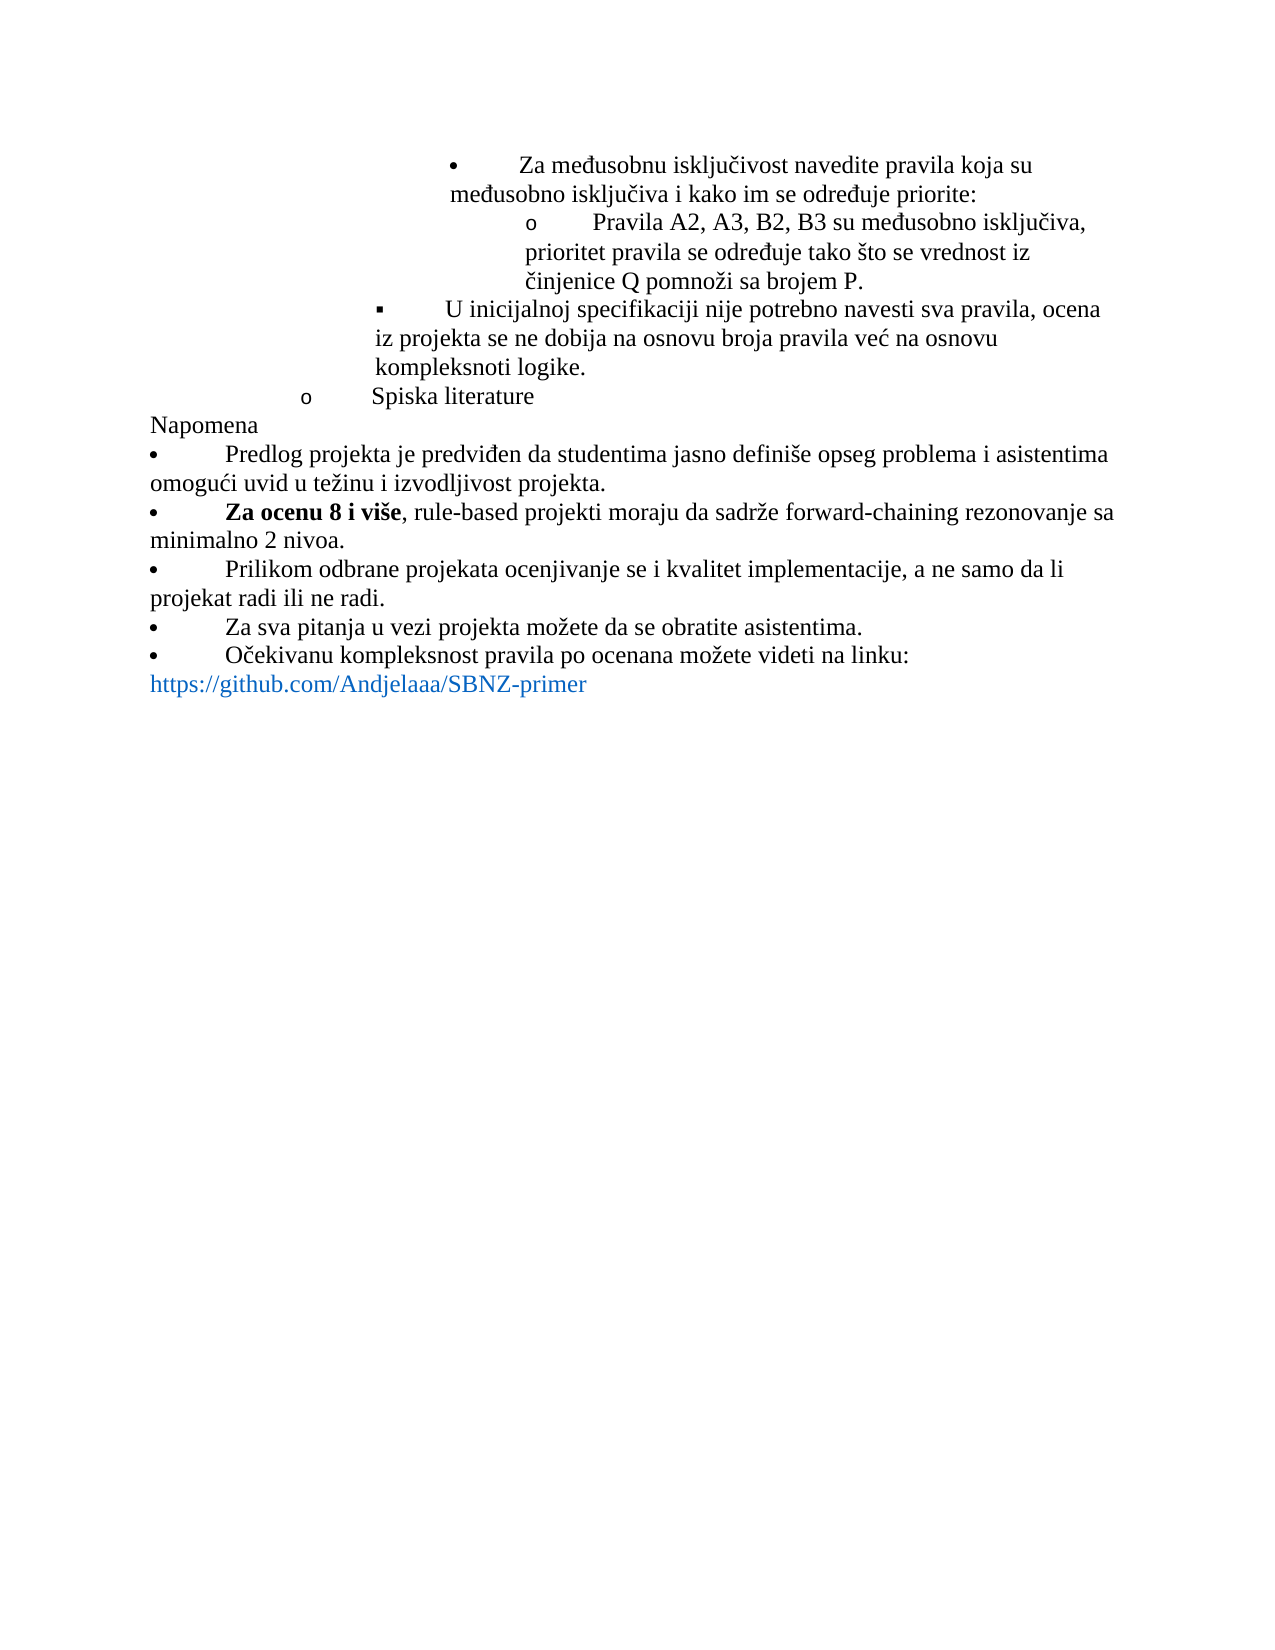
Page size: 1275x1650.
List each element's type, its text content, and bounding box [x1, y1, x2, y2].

list Za međusobnu isključivost navedite pravila koja su međusobno isključiva i kako im se određuje priorite: [450, 150, 1125, 207]
list Za sva pitanja u vezi projekta možete da se obratite asistentima. [150, 612, 1125, 640]
list Predlog projekta je predviđen da studentima jasno definiše opseg problema i asistentima omogući uvid u težinu i izvodljivost projekta. [150, 439, 1125, 497]
list U inicijalnoj specifikaciji nije potrebno navesti sva pravila, ocena iz projekta se ne dobija na osnovu broja pravila već na osnovu kompleksnoti logike. [375, 294, 1125, 381]
list Za ocenu 8 i više, rule-based projekti moraju da sadrže forward-chaining rezonovanje sa minimalno 2 nivoa. [150, 497, 1125, 554]
list Očekivanu kompleksnost pravila po ocenana možete videti na linku: https://github.com/Andjelaaa/SBNZ-primer [150, 640, 1125, 698]
list Spiska literature [300, 381, 1125, 410]
list Pravila A2, A3, B2, B3 su međusobno isključiva, prioritet pravila se određuje tako što se vrednost iz činjenice Q pomnoži sa brojem P. [525, 207, 1125, 294]
text Napomena [150, 410, 1125, 439]
list Prilikom odbrane projekata ocenjivanje se i kvalitet implementacije, a ne samo da li projekat radi ili ne radi. [150, 554, 1125, 612]
